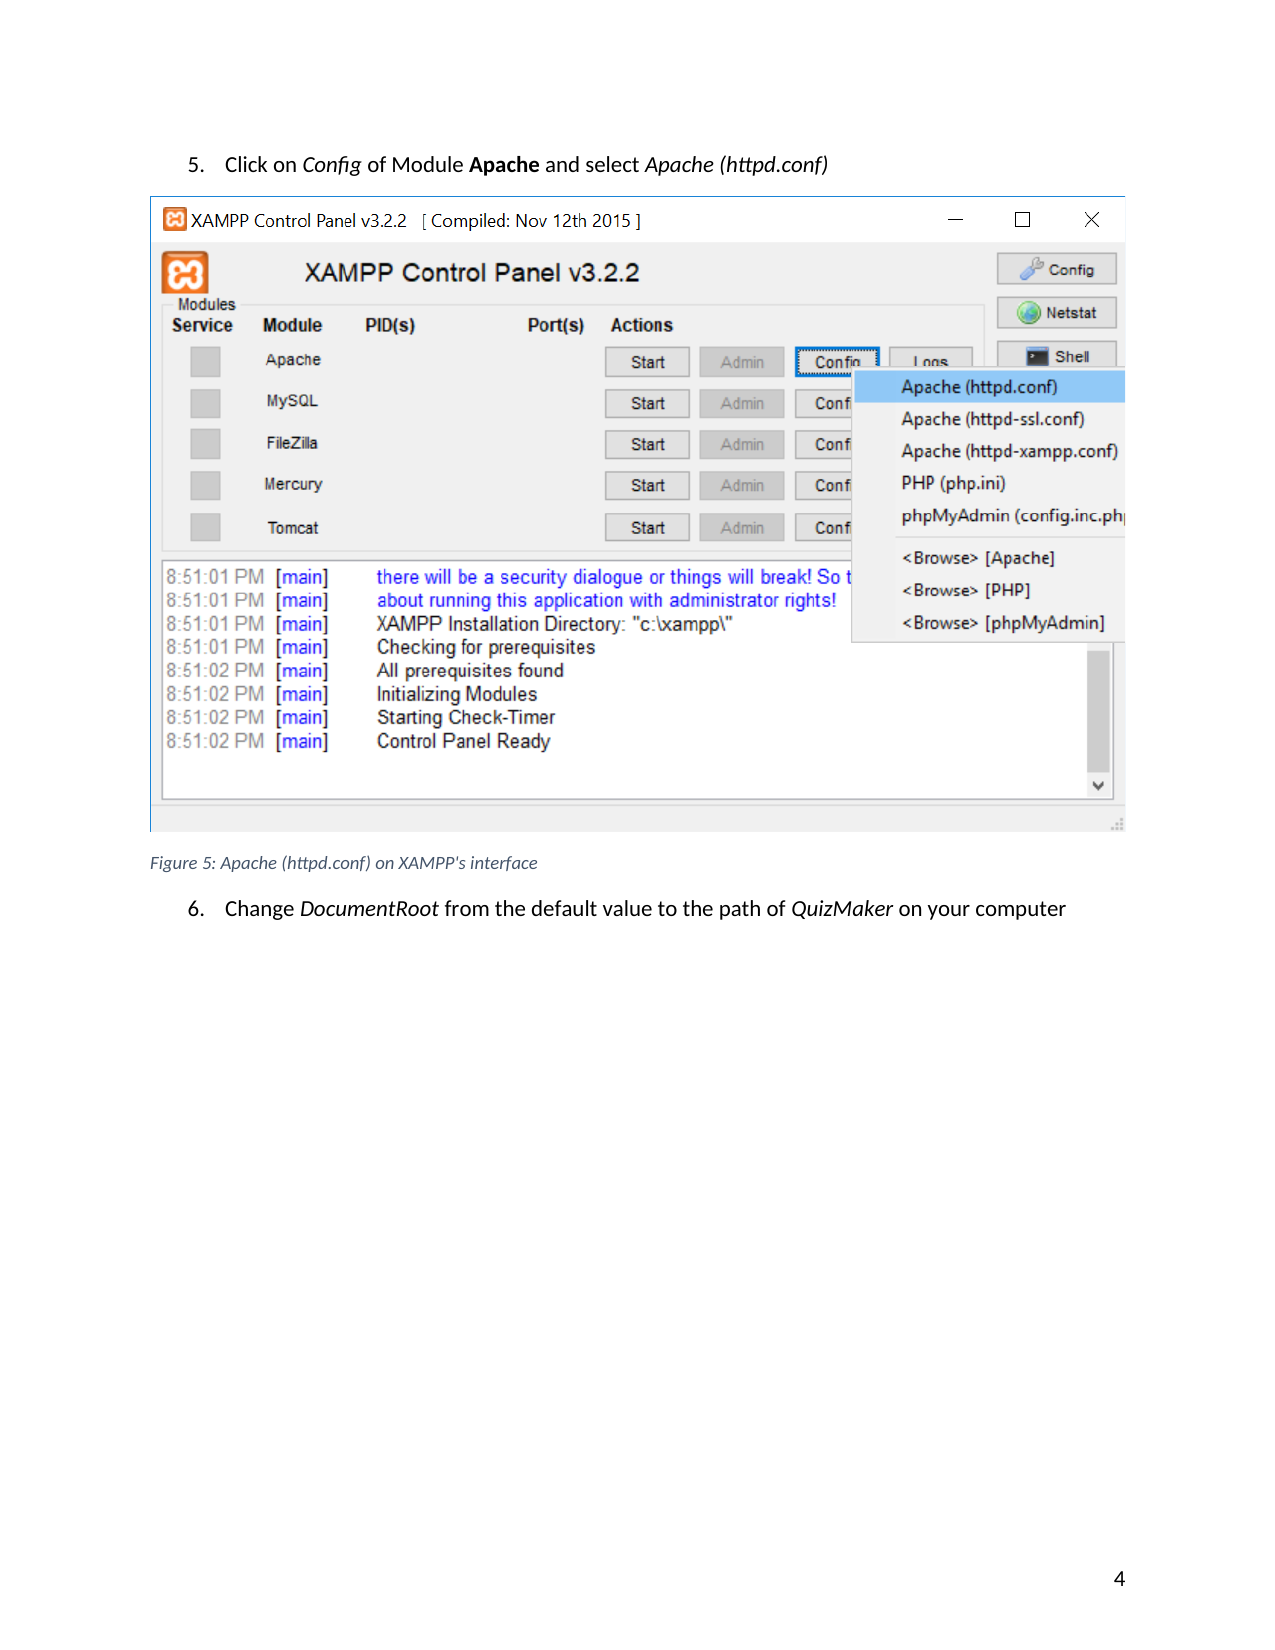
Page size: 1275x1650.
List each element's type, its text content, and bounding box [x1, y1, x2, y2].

picture [150, 196, 1125, 832]
list Change DocumentRoot from the default value to the path of QuizMaker on your computer [187, 894, 1125, 923]
text Figure 5: Apache (httpd.conf) on XAMPP's interface [150, 851, 1125, 874]
list Click on Config of Module Apache and select Apache (httpd.conf) [187, 150, 1125, 178]
